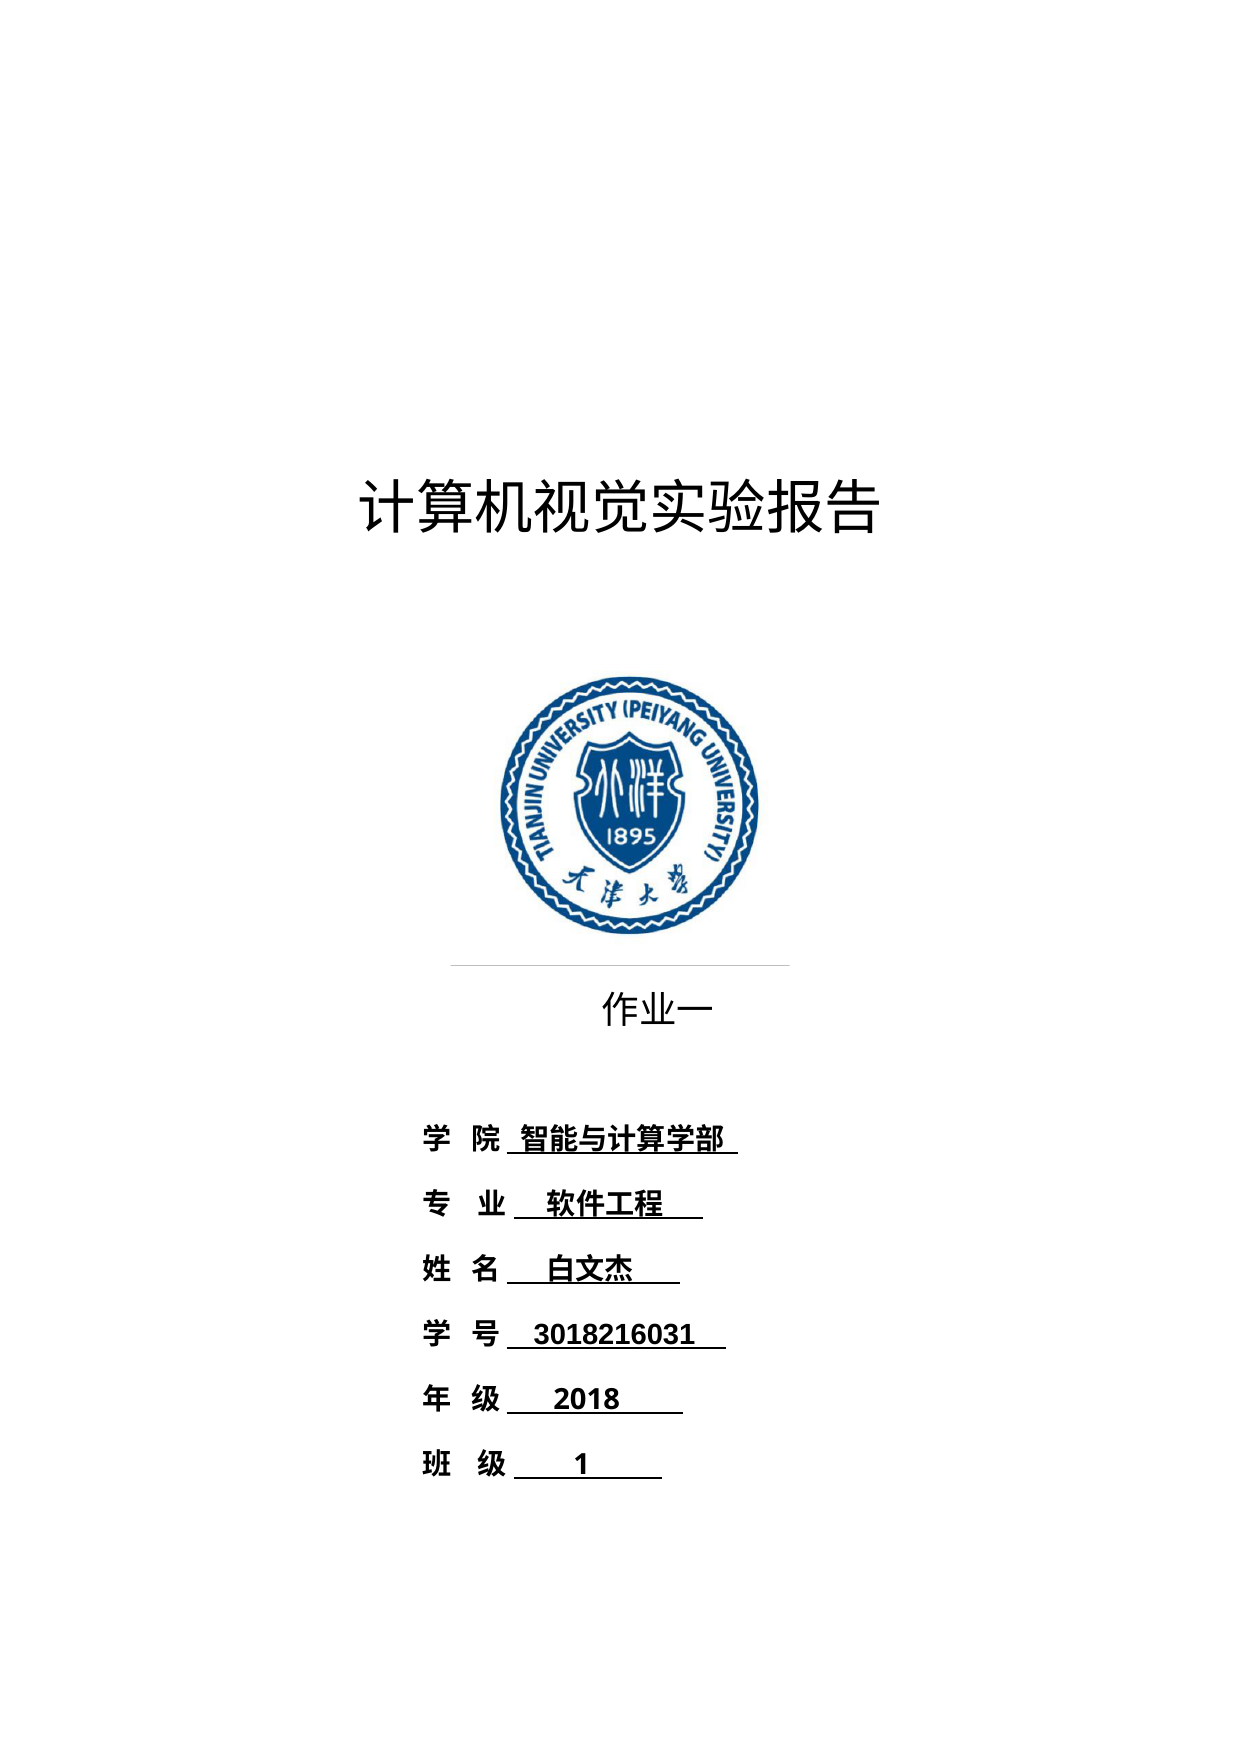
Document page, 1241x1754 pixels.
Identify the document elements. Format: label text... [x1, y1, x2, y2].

text 班 级 1 [187, 1429, 1053, 1494]
text 学 院 智能与计算学部 [187, 1104, 1053, 1169]
text 作业一 [187, 974, 1053, 1039]
text 学 号 3018216031 [187, 1299, 1053, 1364]
text 计算机视觉实验报告 [187, 454, 1053, 552]
text 年 级 2018 [187, 1364, 1053, 1429]
text 专 业 软件工程 [187, 1169, 1053, 1234]
text 姓 名 白文杰 [187, 1234, 1053, 1299]
picture [450, 649, 790, 966]
